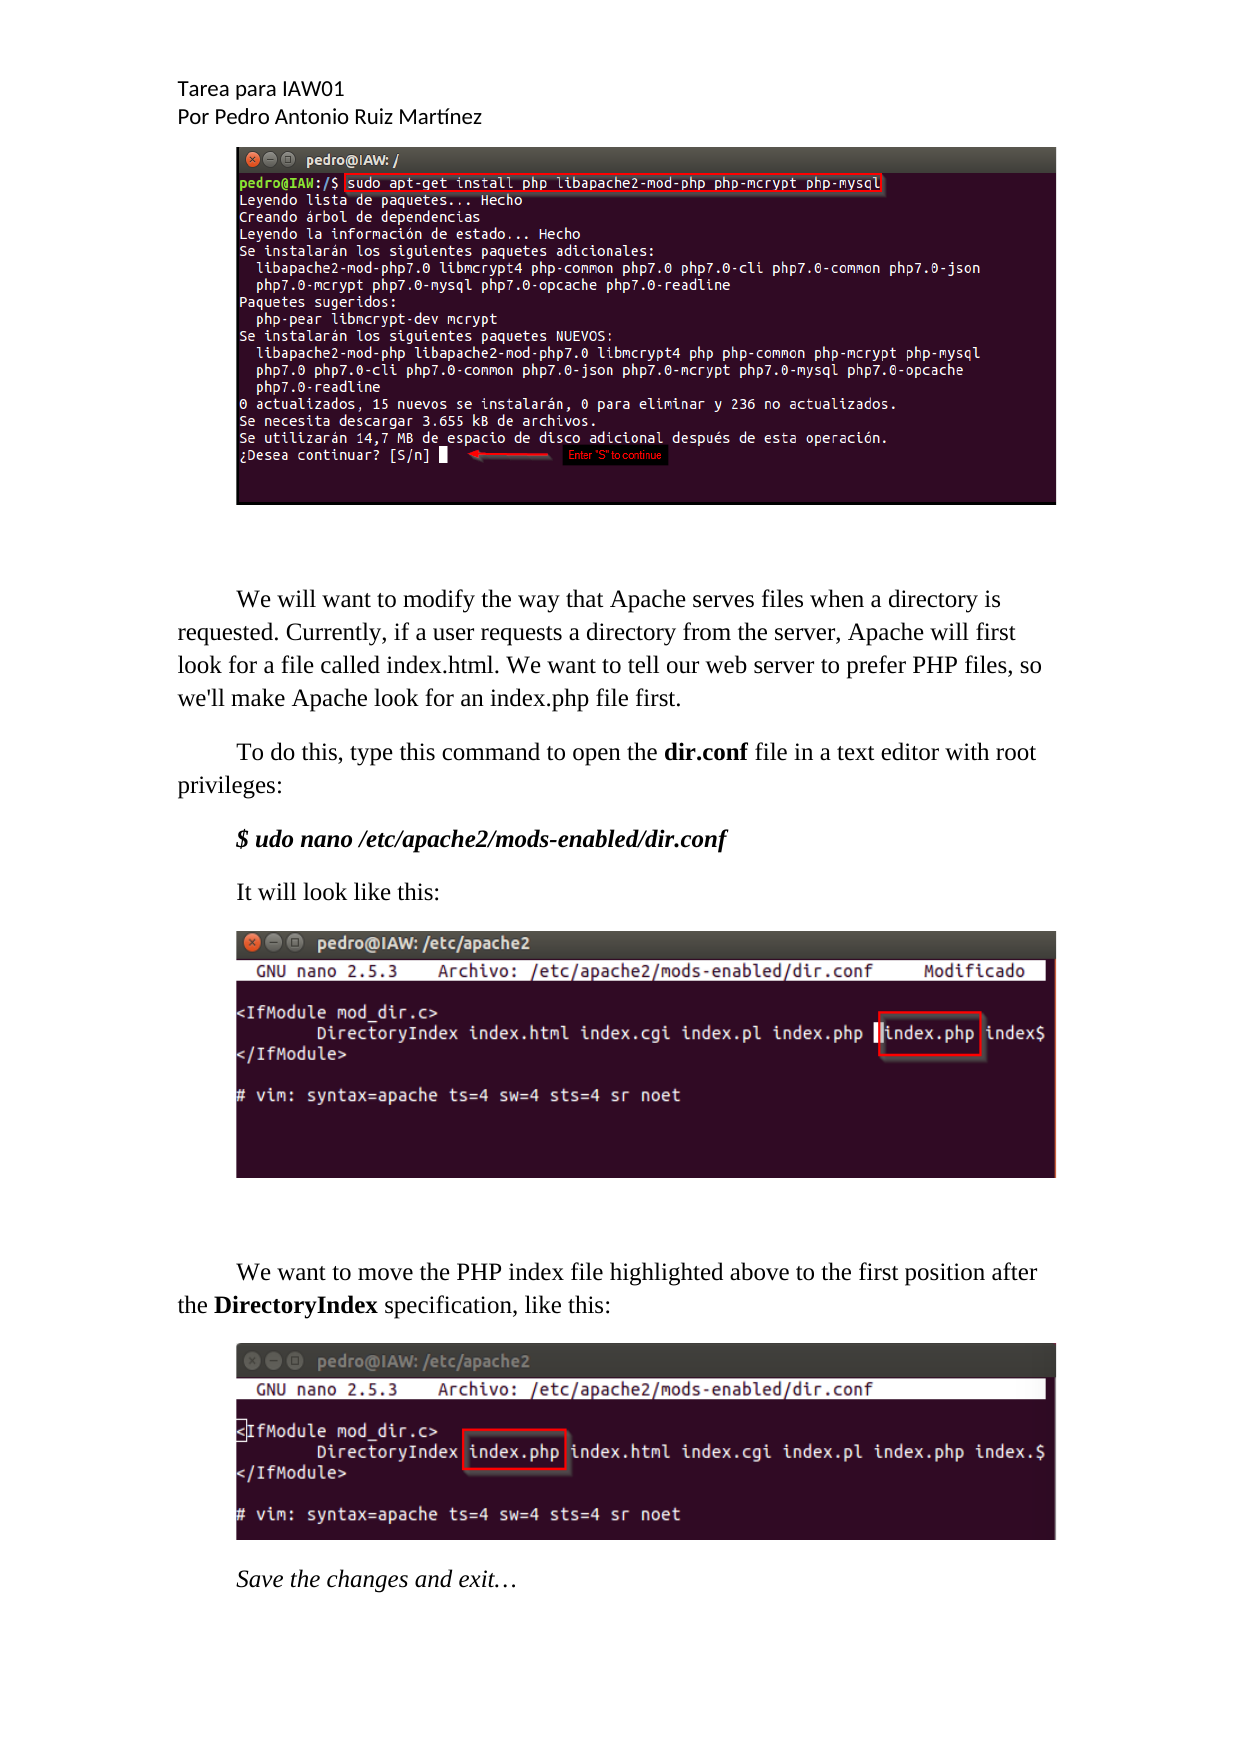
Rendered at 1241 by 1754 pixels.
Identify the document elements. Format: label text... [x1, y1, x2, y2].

text To do this, type this command to open the dir.conf file in a text editor with root privileges: [177, 737, 1063, 798]
text We will want to modify the way that Apache serves files when a directory is requested. Currently, if a user requests a directory from the server, Apache will first look for a file called index.html. We want to tell our web server to prefer PHP files, so we'll make Apache look for an index.php file first. [177, 584, 1063, 712]
text $ udo nano /etc/apache2/mods-enabled/dir.conf [177, 824, 1063, 852]
picture [236, 931, 1057, 1178]
picture [236, 147, 1057, 505]
text It will look like this: [177, 877, 1063, 906]
text Save the changes and exit… [177, 1564, 1063, 1593]
text We want to move the PHP index file highlighted above to the first position after the DirectoryIndex specification, like this: [177, 1257, 1063, 1318]
picture [236, 1343, 1057, 1540]
